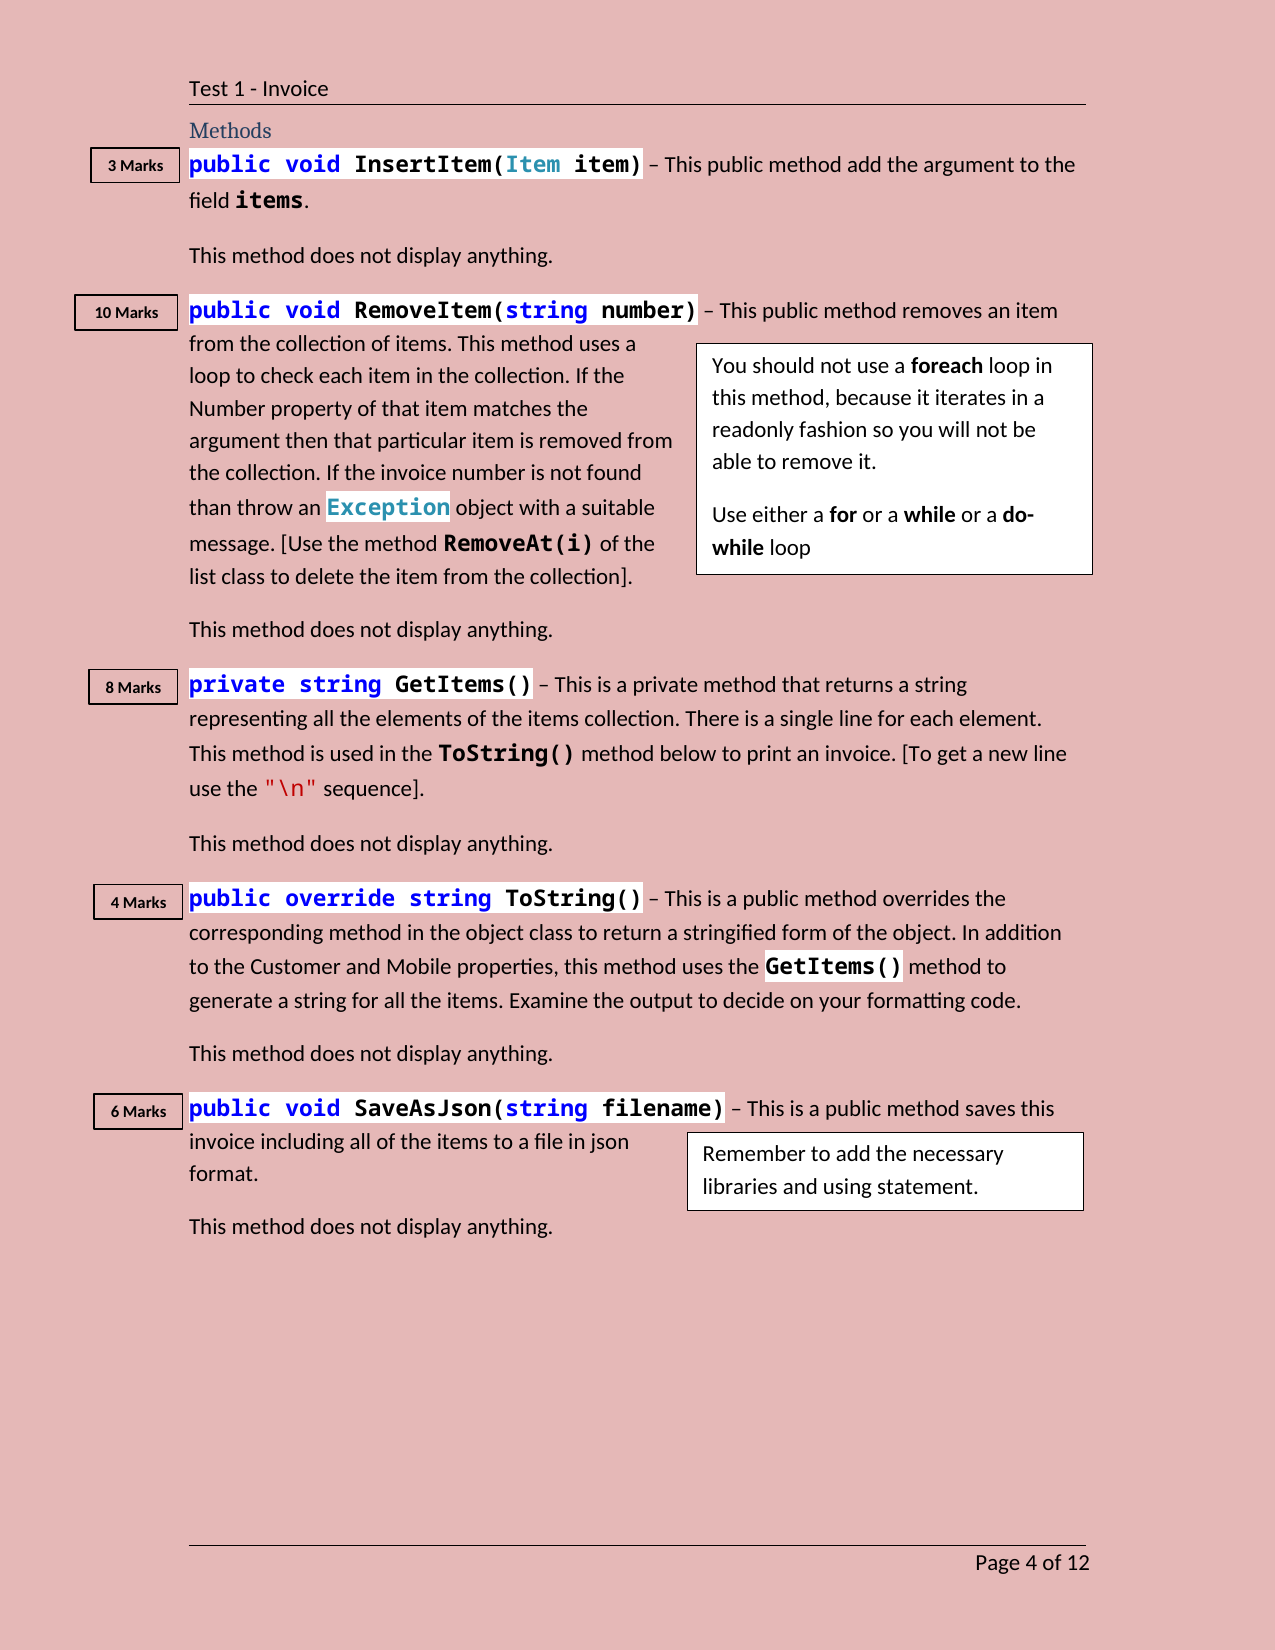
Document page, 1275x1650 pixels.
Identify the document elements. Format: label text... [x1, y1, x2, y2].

text public void RemoveItem(string number) – This public method removes an item from the collection of items. This method uses a loop to check each item in the collection. If the Number property of that item matches the argument then that particular item is removed from the collection. If the invoice number is not found than throw an Exception object with a suitable message. [Use the method RemoveAt(i) of the list class to delete the item from the collection]. [189, 294, 1086, 590]
subtitle Methods [189, 118, 1086, 144]
text This method does not display anything. [189, 241, 1086, 269]
text This method does not display anything. [189, 829, 1086, 857]
text This method does not display anything. [189, 1039, 1086, 1067]
text private string GetItems() – This is a private method that returns a string representing all the elements of the items collection. There is a single line for each element. This method is used in the ToString() method below to print an invoice. [To get a new line use the "\n" sequence]. [189, 668, 1086, 804]
text This method does not display anything. [189, 615, 1086, 643]
text This method does not display anything. [189, 1212, 1086, 1240]
text public void InsertItem(Item item) – This public method add the argument to the field items. [189, 148, 1086, 216]
text public override string ToString() – This is a public method overrides the corresponding method in the object class to return a stringified form of the object. In addition to the Customer and Mobile properties, this method uses the GetItems() method to generate a string for all the items. Examine the output to decide on your formatting code. [189, 882, 1086, 1014]
text public void SaveAsJson(string filename) – This is a public method saves this invoice including all of the items to a file in json format. [189, 1092, 1086, 1187]
